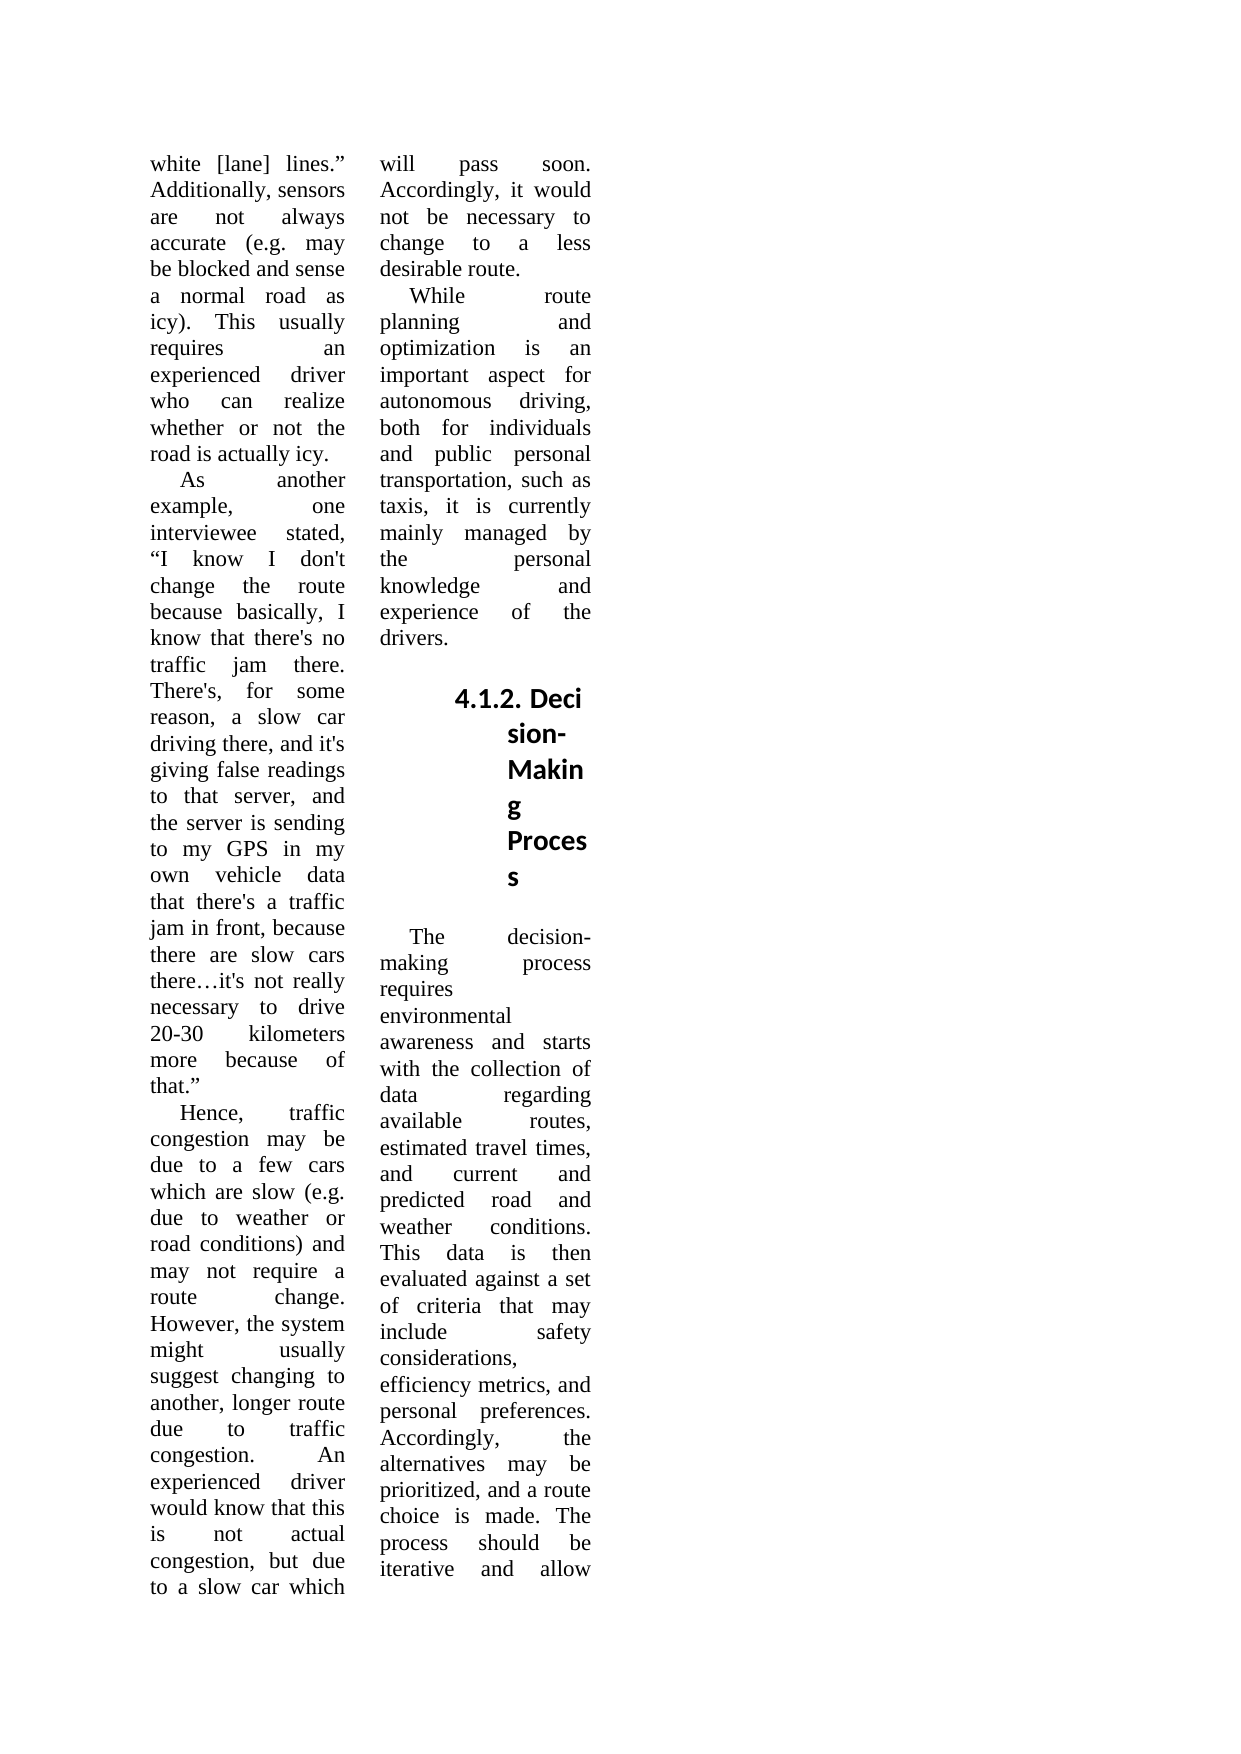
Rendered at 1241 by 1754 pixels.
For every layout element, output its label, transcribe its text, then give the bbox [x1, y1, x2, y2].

text Hence, traffic congestion may be due to a few cars which are slow (e.g. due to weather or road conditions) and may not require a route change. However, the system might usually suggest changing to another, longer route due to traffic congestion. An experienced driver would know that this is not actual congestion, but due to a slow car which will pass soon. Accordingly, it would not be necessary to change to a less desirable route. [379, 150, 591, 282]
subtitle Decision-Making Process [454, 680, 591, 894]
text Hence, traffic congestion may be due to a few cars which are slow (e.g. due to weather or road conditions) and may not require a route change. However, the system might usually suggest changing to another, longer route due to traffic congestion. An experienced driver would know that this is not actual congestion, but due to a slow car which will pass soon. Accordingly, it would not be necessary to change to a less desirable route. [150, 1099, 345, 1599]
text While route planning and optimization is an important aspect for autonomous driving, both for individuals and public personal transportation, such as taxis, it is currently mainly managed by the personal knowledge and experience of the drivers. [379, 282, 591, 651]
text As another example, one interviewee stated, “I know I don't change the route because basically, I know that there's no traffic jam there. There's, for some reason, a slow car driving there, and it's giving false readings to that server, and the server is sending to my GPS in my own vehicle data that there's a traffic jam in front, because there are slow cars there…it's not really necessary to drive 20-30 kilometers more because of that.” [150, 466, 345, 1099]
